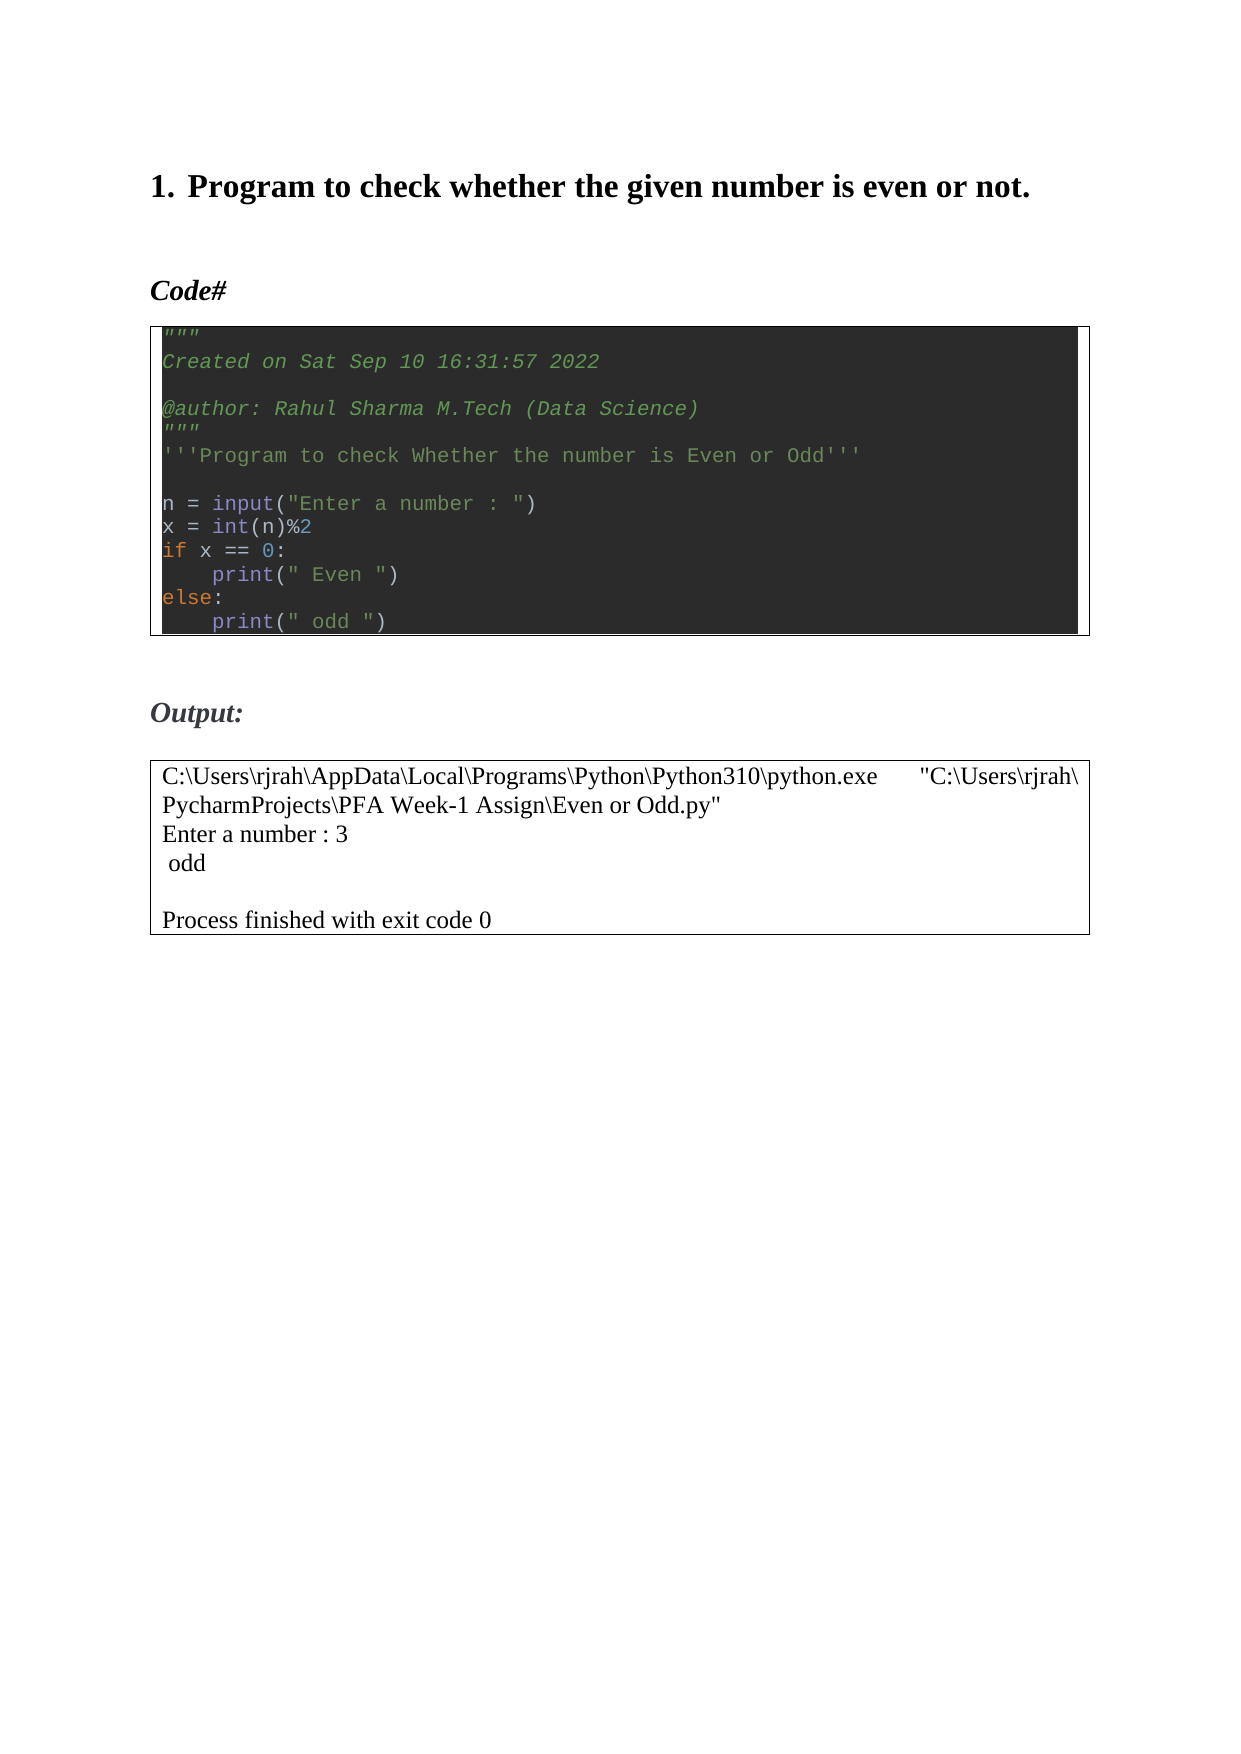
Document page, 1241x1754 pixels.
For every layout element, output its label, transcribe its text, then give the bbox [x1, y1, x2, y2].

text Output: [150, 696, 1090, 729]
subtitle Program to check whether the given number is even or not. [150, 167, 1090, 205]
text Code# [150, 273, 1090, 307]
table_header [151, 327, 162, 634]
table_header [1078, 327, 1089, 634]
table_header C:\Users\rjrah\AppData\Local\Programs\Python\Python310\python.exe "C:\Users\rjrah\PycharmProjects\PFA Week-1 Assign\Even or Odd.py" Enter a number : 3 odd Process finished with exit code 0 [151, 761, 1089, 934]
